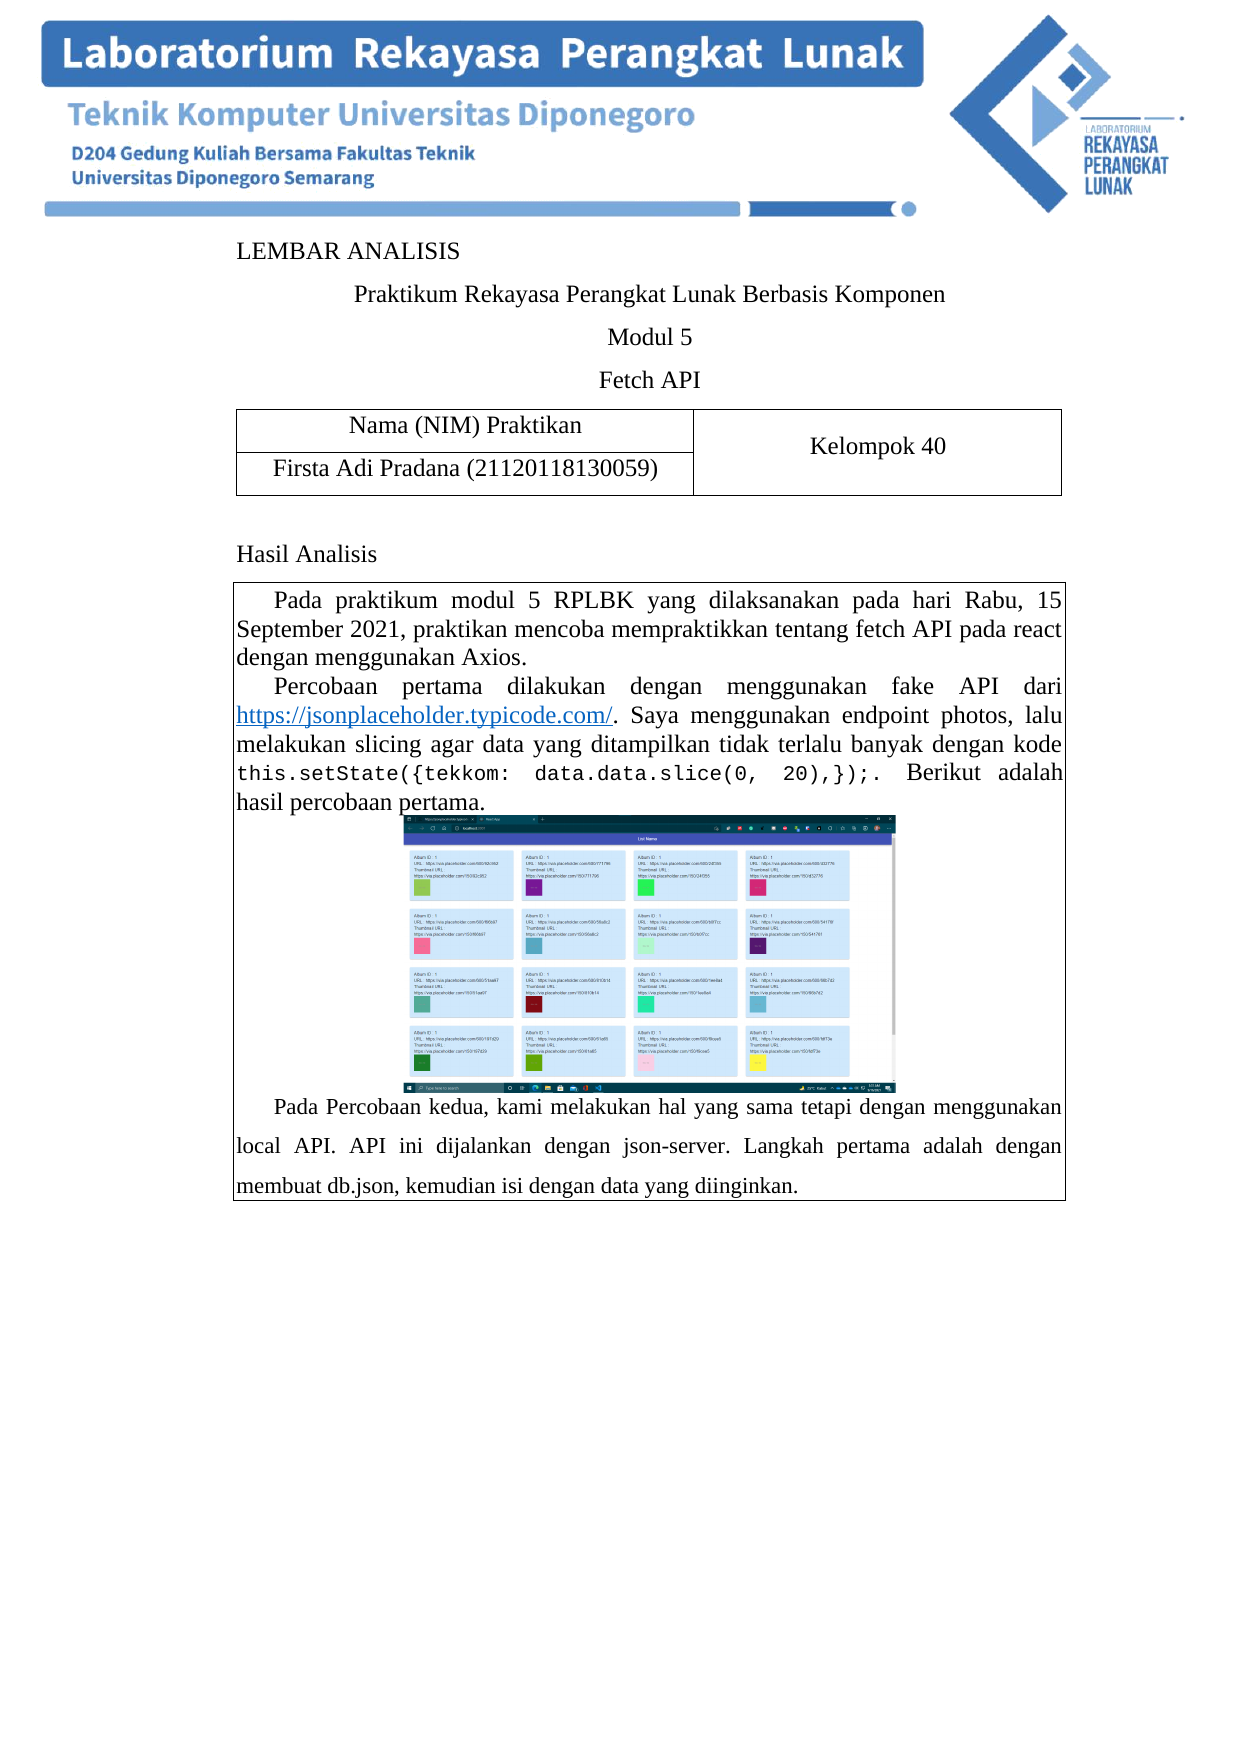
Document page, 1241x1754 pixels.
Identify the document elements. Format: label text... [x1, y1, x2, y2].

table_header Kelompok 40 [694, 410, 1061, 494]
text Praktikum Rekayasa Perangkat Lunak Berbasis Komponen [236, 279, 1063, 308]
text Pada Percobaan kedua, kami melakukan hal yang sama tetapi dengan menggunakan local API. API ini dijalankan dengan json-server. Langkah pertama adalah dengan membuat db.json, kemudian isi dengan data yang diinginkan. [234, 1089, 1065, 1200]
picture [403, 834, 896, 1093]
text Hasil Analisis [236, 539, 1063, 567]
table_cell Firsta Adi Pradana (21120118130059) [237, 453, 693, 494]
text LEMBAR ANALISIS [236, 236, 1063, 265]
text Percobaan pertama dilakukan dengan menggunakan fake API dari https://jsonplaceholder.typicode.com/. Saya menggunakan endpoint photos, lalu melakukan slicing agar data yang ditampilkan tidak terlalu banyak dengan kode this.setState({tekkom: data.data.slice(0, 20),});. Berikut adalah hasil percobaan pertama. [236, 671, 1063, 816]
table_header Nama (NIM) Praktikan [237, 410, 693, 452]
text Modul 5 [236, 322, 1063, 351]
picture [0, 0, 1210, 225]
text Fetch API [236, 366, 1063, 394]
text Pada praktikum modul 5 RPLBK yang dilaksanakan pada hari Rabu, 15 September 2021, praktikan mencoba mempraktikkan tentang fetch API pada react dengan menggunakan Axios. [234, 583, 1065, 671]
